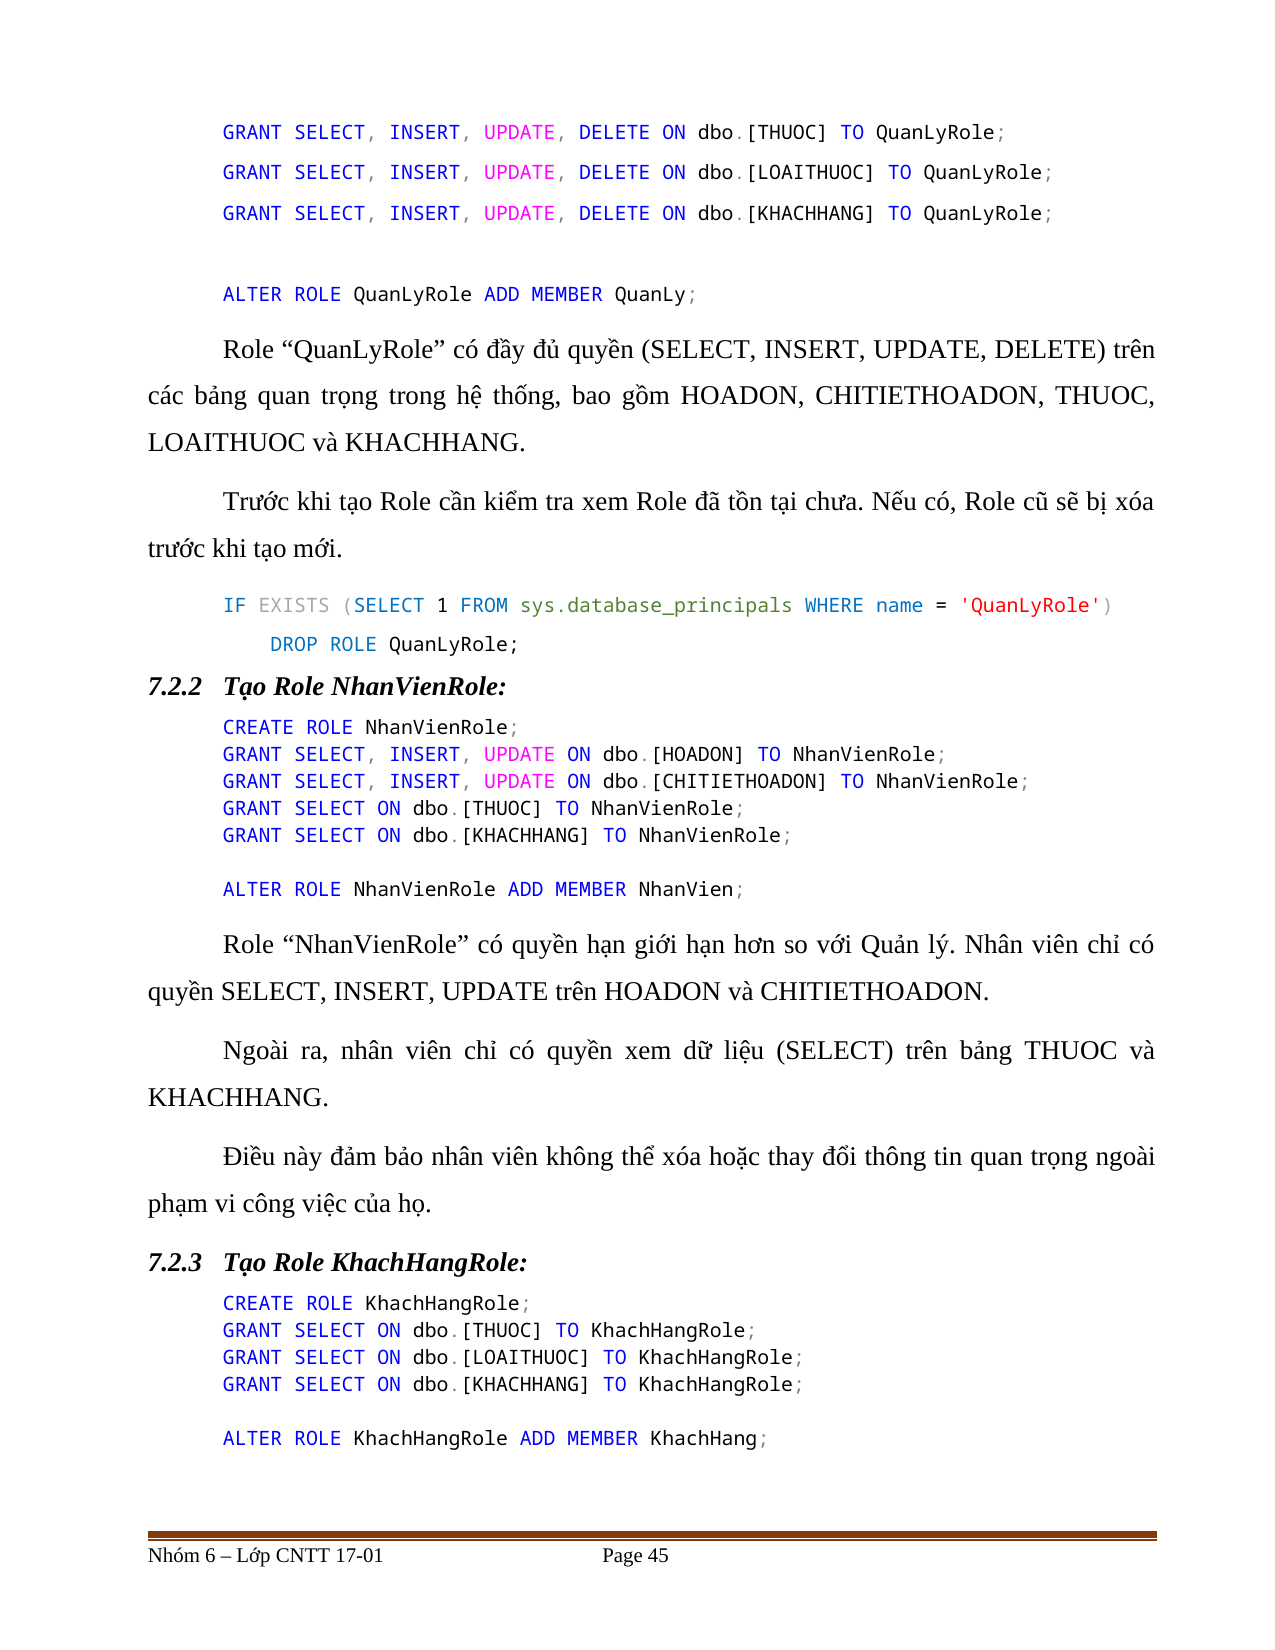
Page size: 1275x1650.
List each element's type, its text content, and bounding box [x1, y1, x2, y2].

text GRANT SELECT, INSERT, UPDATE, DELETE ON dbo.[LOAITHUOC] TO QuanLyRole; [223, 158, 1157, 186]
text GRANT SELECT ON dbo.[KHACHHANG] TO NhanVienRole; [223, 822, 1157, 848]
text CREATE ROLE KhachHangRole; [223, 1289, 1157, 1317]
text DROP ROLE QuanLyRole; [223, 631, 1157, 657]
text IF EXISTS (SELECT 1 FROM sys.database_principals WHERE name = 'QuanLyRole') [223, 591, 1157, 618]
text Role “NhanVienRole” có quyền hạn giới hạn hơn so với Quản lý. Nhân viên chỉ có quyền SELECT, INSERT, UPDATE trên HOADON và CHITIETHOADON. [148, 928, 1157, 1006]
text ALTER ROLE NhanVienRole ADD MEMBER NhanVien; [223, 876, 1157, 902]
text Ngoài ra, nhân viên chỉ có quyền xem dữ liệu (SELECT) trên bảng THUOC và KHACHHANG. [148, 1034, 1157, 1112]
text GRANT SELECT, INSERT, UPDATE, DELETE ON dbo.[KHACHHANG] TO QuanLyRole; [223, 199, 1157, 226]
text GRANT SELECT, INSERT, UPDATE ON dbo.[CHITIETHOADON] TO NhanVienRole; [223, 768, 1157, 794]
text GRANT SELECT, INSERT, UPDATE, DELETE ON dbo.[THUOC] TO QuanLyRole; [223, 118, 1157, 145]
text GRANT SELECT ON dbo.[THUOC] TO NhanVienRole; [223, 794, 1157, 822]
subtitle Tạo Role KhachHangRole: [148, 1246, 1157, 1277]
text GRANT SELECT, INSERT, UPDATE ON dbo.[HOADON] TO NhanVienRole; [223, 741, 1157, 768]
text Điều này đảm bảo nhân viên không thể xóa hoặc thay đổi thông tin quan trọng ngoài phạm vi công việc của họ. [148, 1140, 1157, 1218]
subtitle Tạo Role NhanVienRole: [148, 670, 1157, 701]
text ALTER ROLE KhachHangRole ADD MEMBER KhachHang; [223, 1424, 1157, 1451]
text Trước khi tạo Role cần kiểm tra xem Role đã tồn tại chưa. Nếu có, Role cũ sẽ bị xóa trước khi tạo mới. [148, 485, 1157, 563]
text GRANT SELECT ON dbo.[KHACHHANG] TO KhachHangRole; [223, 1371, 1157, 1397]
text ALTER ROLE QuanLyRole ADD MEMBER QuanLy; [223, 280, 1157, 307]
text Role “QuanLyRole” có đầy đủ quyền (SELECT, INSERT, UPDATE, DELETE) trên các bảng quan trọng trong hệ thống, bao gồm HOADON, CHITIETHOADON, THUOC, LOAITHUOC và KHACHHANG. [148, 333, 1157, 457]
text GRANT SELECT ON dbo.[LOAITHUOC] TO KhachHangRole; [223, 1343, 1157, 1371]
text CREATE ROLE NhanVienRole; [223, 714, 1157, 741]
text GRANT SELECT ON dbo.[THUOC] TO KhachHangRole; [223, 1317, 1157, 1343]
